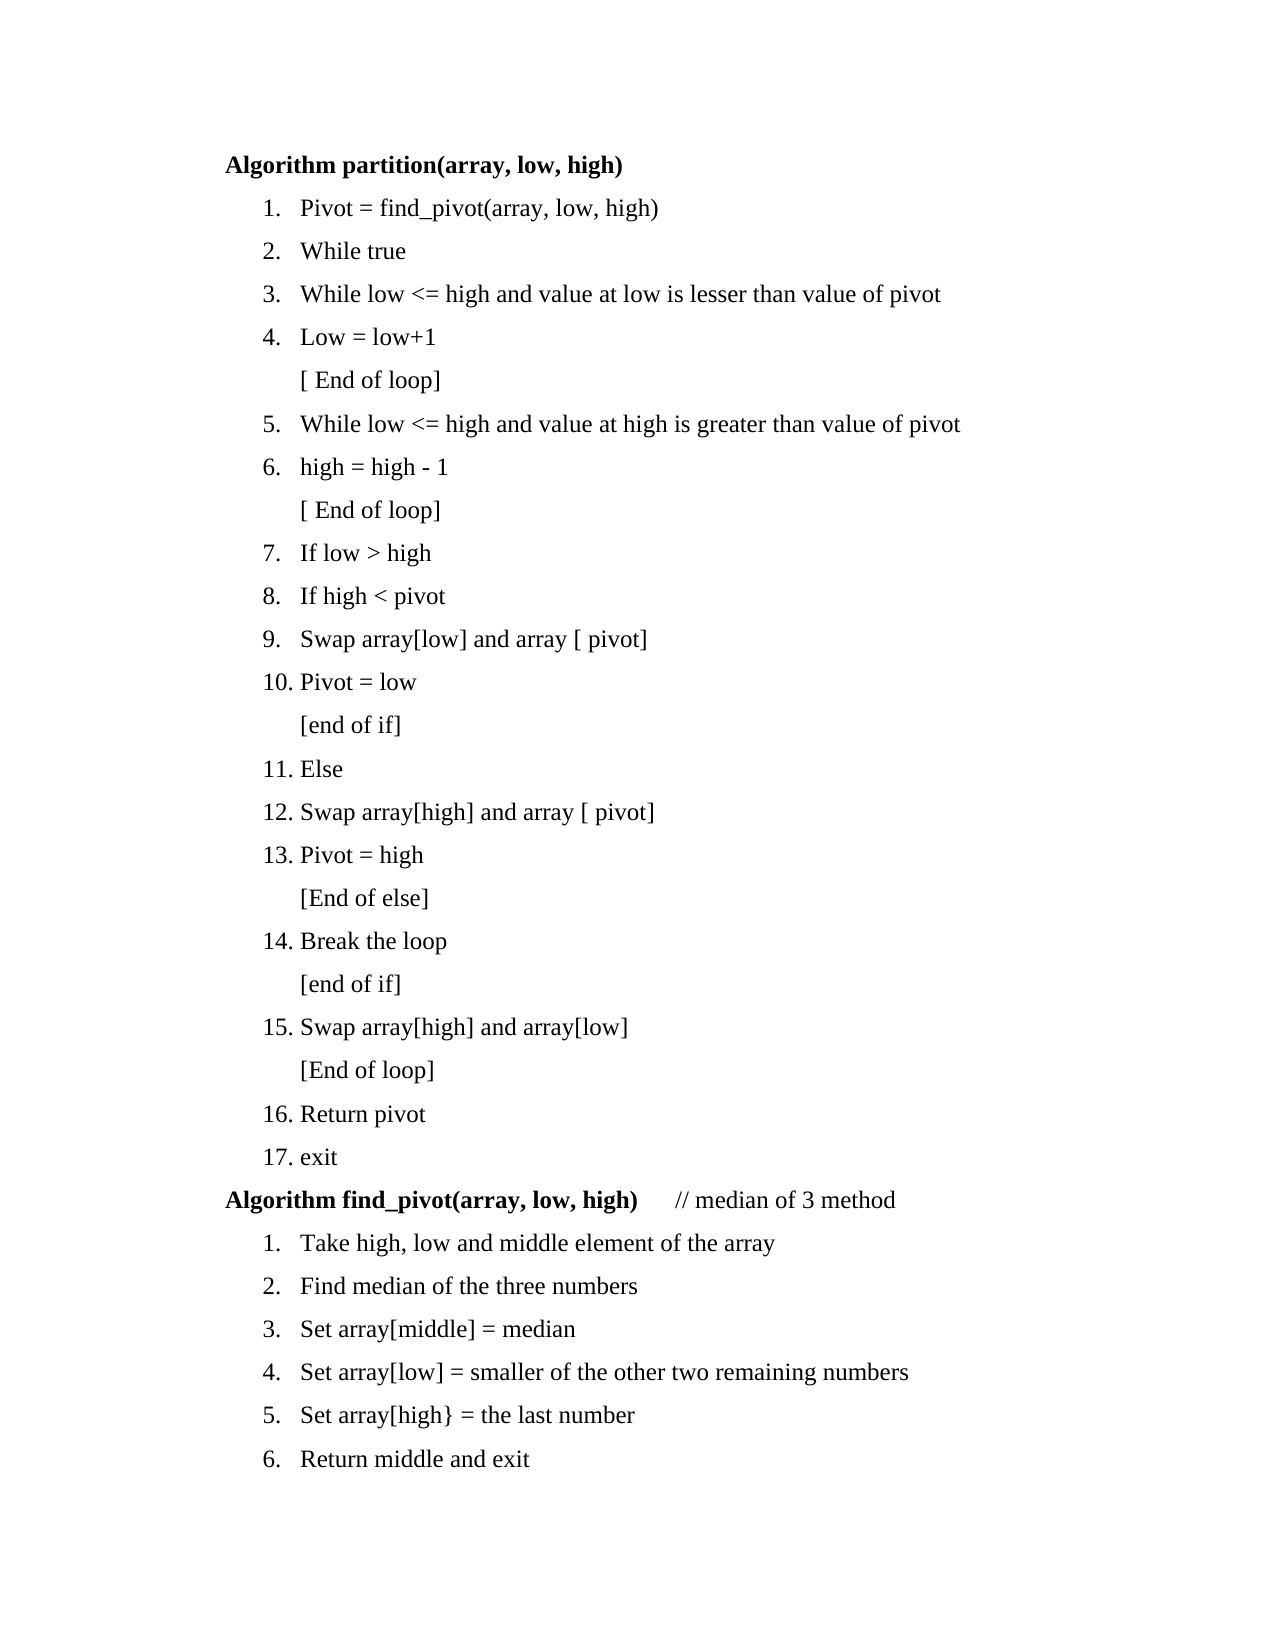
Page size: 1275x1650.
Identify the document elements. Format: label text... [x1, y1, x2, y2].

list Low = low+1 [262, 322, 1125, 351]
list While true [262, 236, 1125, 265]
list Swap array[low] and array [ pivot] [262, 624, 1125, 653]
list Find median of the three numbers [262, 1271, 1125, 1300]
text [End of loop] [300, 1056, 1125, 1084]
text [end of if] [300, 969, 1125, 998]
text [ End of loop] [300, 366, 1125, 394]
text [ End of loop] [300, 495, 1125, 524]
text [end of if] [300, 711, 1125, 739]
list Pivot = high [262, 840, 1125, 869]
list Set array[middle] = median [262, 1314, 1125, 1343]
list high = high - 1 [262, 452, 1125, 481]
list While low <= high and value at high is greater than value of pivot [262, 409, 1125, 437]
list Set array[high} = the last number [262, 1401, 1125, 1429]
list Return pivot [262, 1099, 1125, 1127]
list If high < pivot [262, 581, 1125, 610]
list Return middle and exit [262, 1444, 1125, 1472]
list Break the loop [262, 926, 1125, 955]
list exit [262, 1142, 1125, 1171]
list Swap array[high] and array[low] [262, 1012, 1125, 1041]
list While low <= high and value at low is lesser than value of pivot [262, 279, 1125, 308]
list Take high, low and middle element of the array [262, 1228, 1125, 1257]
text Algorithm partition(array, low, high) [225, 150, 1125, 179]
list Else [262, 754, 1125, 782]
list Pivot = low [262, 667, 1125, 696]
list If low > high [262, 538, 1125, 567]
list Swap array[high] and array [ pivot] [262, 797, 1125, 826]
list Pivot = find_pivot(array, low, high) [262, 193, 1125, 222]
text Algorithm find_pivot(array, low, high) // median of 3 method [225, 1185, 1125, 1214]
text [End of else] [300, 883, 1125, 912]
list Set array[low] = smaller of the other two remaining numbers [262, 1357, 1125, 1386]
